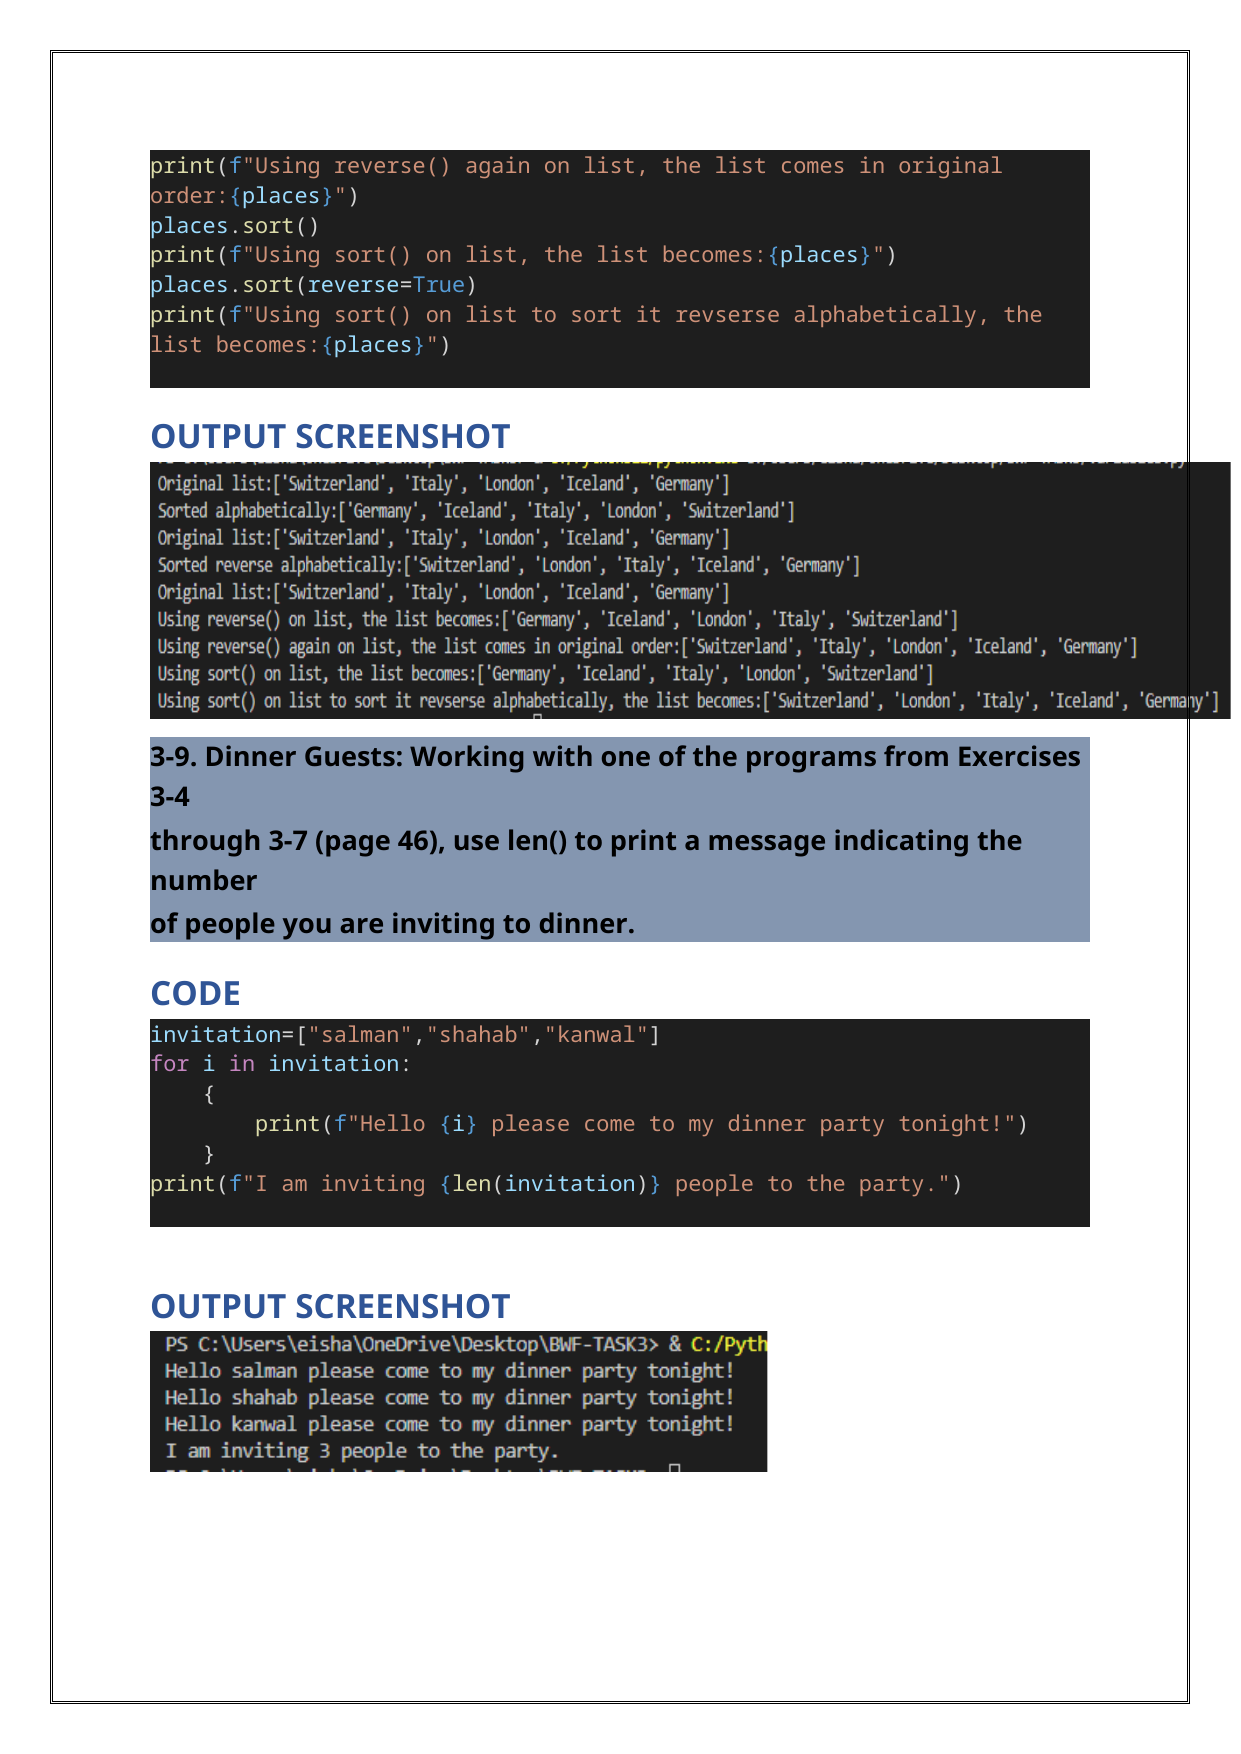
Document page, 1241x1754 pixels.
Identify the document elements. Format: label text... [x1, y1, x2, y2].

text for i in invitation: [150, 1048, 1090, 1078]
picture [150, 1331, 768, 1472]
subtitle OUTPUT SCREENSHOT [150, 413, 1090, 459]
text places.sort() [150, 209, 1090, 239]
text places.sort(reverse=True) [150, 269, 1090, 299]
text invitation=["salman","shahab","kanwal"] [150, 1019, 1090, 1048]
text print(f"Using reverse() again on list, the list comes in original order:{places}") [150, 150, 1090, 209]
text print(f"Using sort() on list to sort it revserse alphabetically, the list becomes:{places}") [150, 299, 1090, 358]
picture [1190, 462, 1231, 719]
text } [150, 1138, 1090, 1168]
picture [150, 462, 1187, 719]
text print(f"Using sort() on list, the list becomes:{places}") [150, 239, 1090, 269]
subtitle 3-9. Dinner Guests: Working with one of the programs from Exercises 3-4 [150, 737, 1090, 814]
subtitle of people you are inviting to dinner. [150, 905, 1090, 942]
text print(f"Hello {i} please come to my dinner party tonight!") [150, 1108, 1090, 1138]
subtitle OUTPUT SCREENSHOT [150, 1282, 1090, 1328]
text { [150, 1078, 1090, 1108]
subtitle CODE [150, 970, 1090, 1015]
subtitle through 3-7 (page 46), use len() to print a message indicating the number [150, 821, 1090, 898]
text print(f"I am inviting {len(invitation)} people to the party.") [150, 1168, 1090, 1197]
